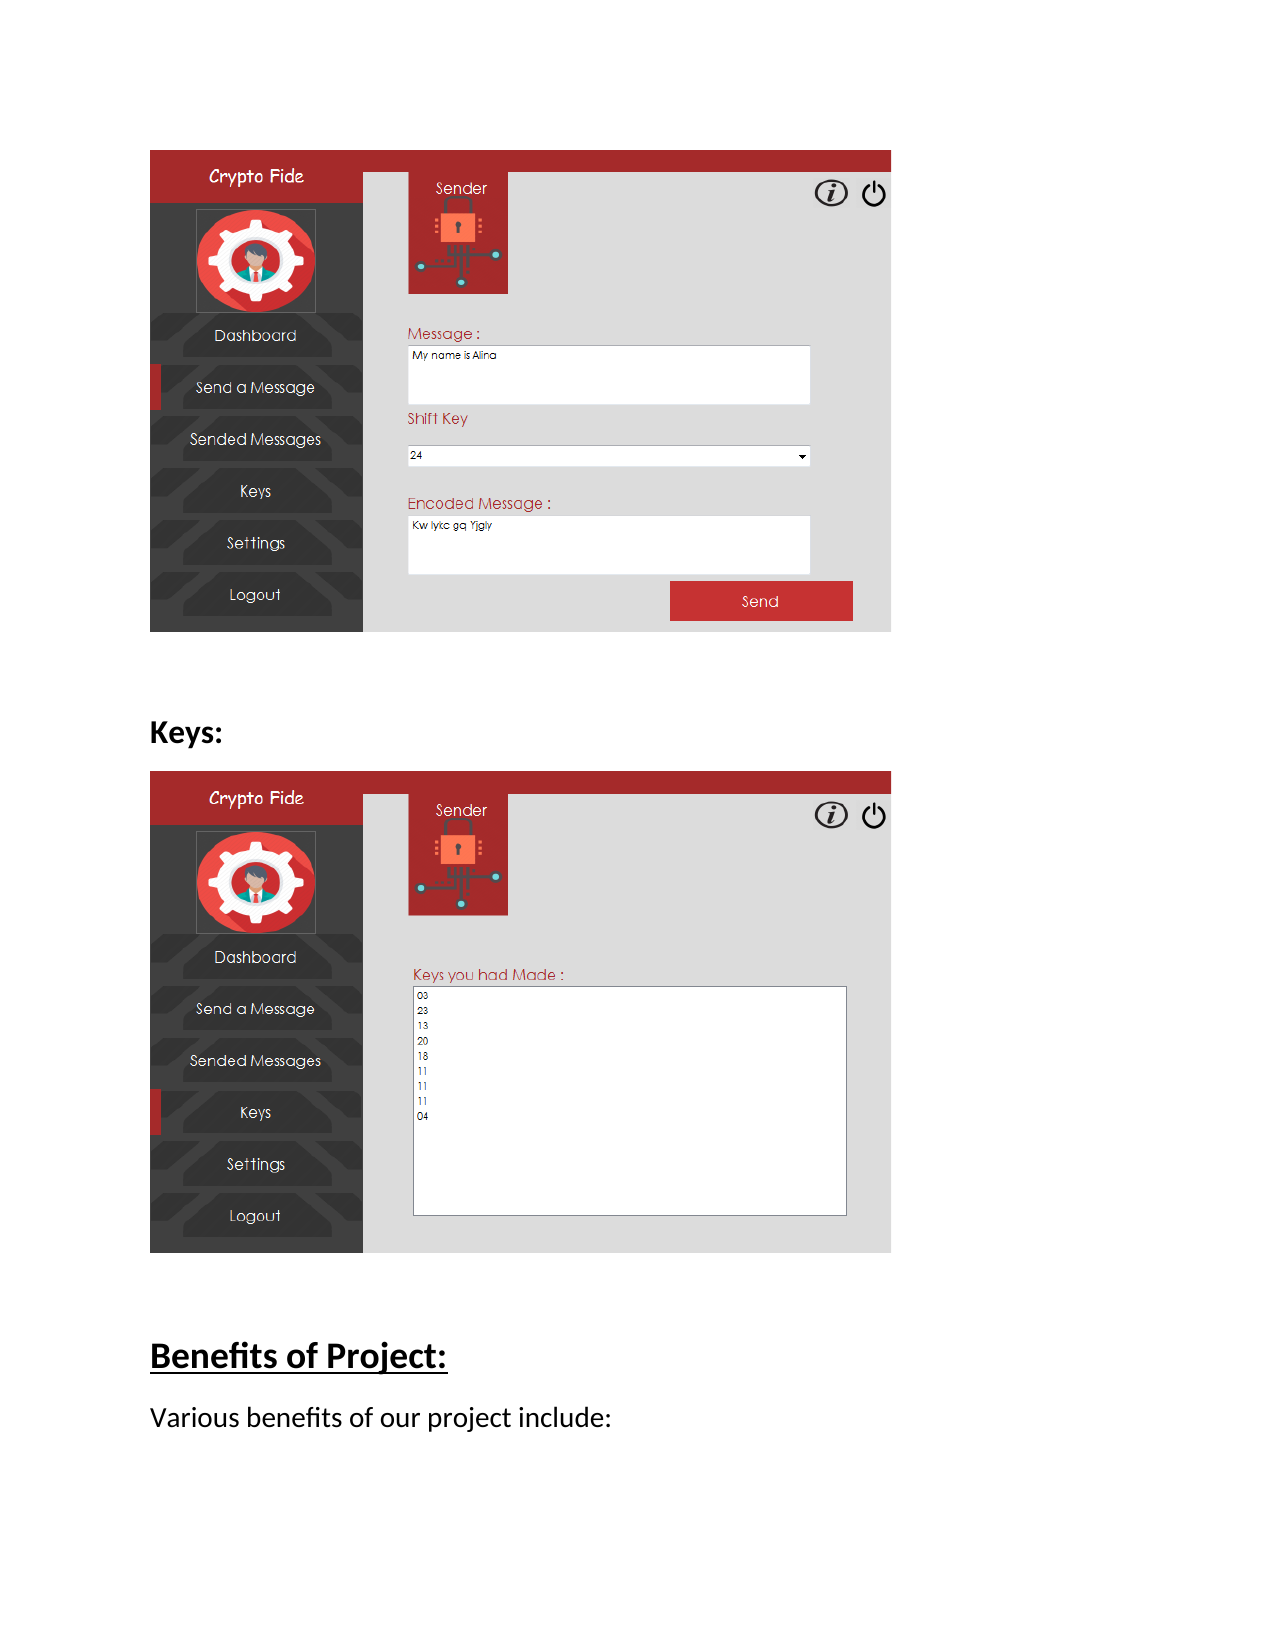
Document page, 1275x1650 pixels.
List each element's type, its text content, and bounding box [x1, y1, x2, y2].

picture [150, 771, 892, 1253]
text Various benefits of our project include: [150, 1399, 1125, 1434]
text Benefits of Project: [150, 1332, 1125, 1378]
picture [150, 150, 892, 632]
text Keys: [150, 711, 1125, 752]
